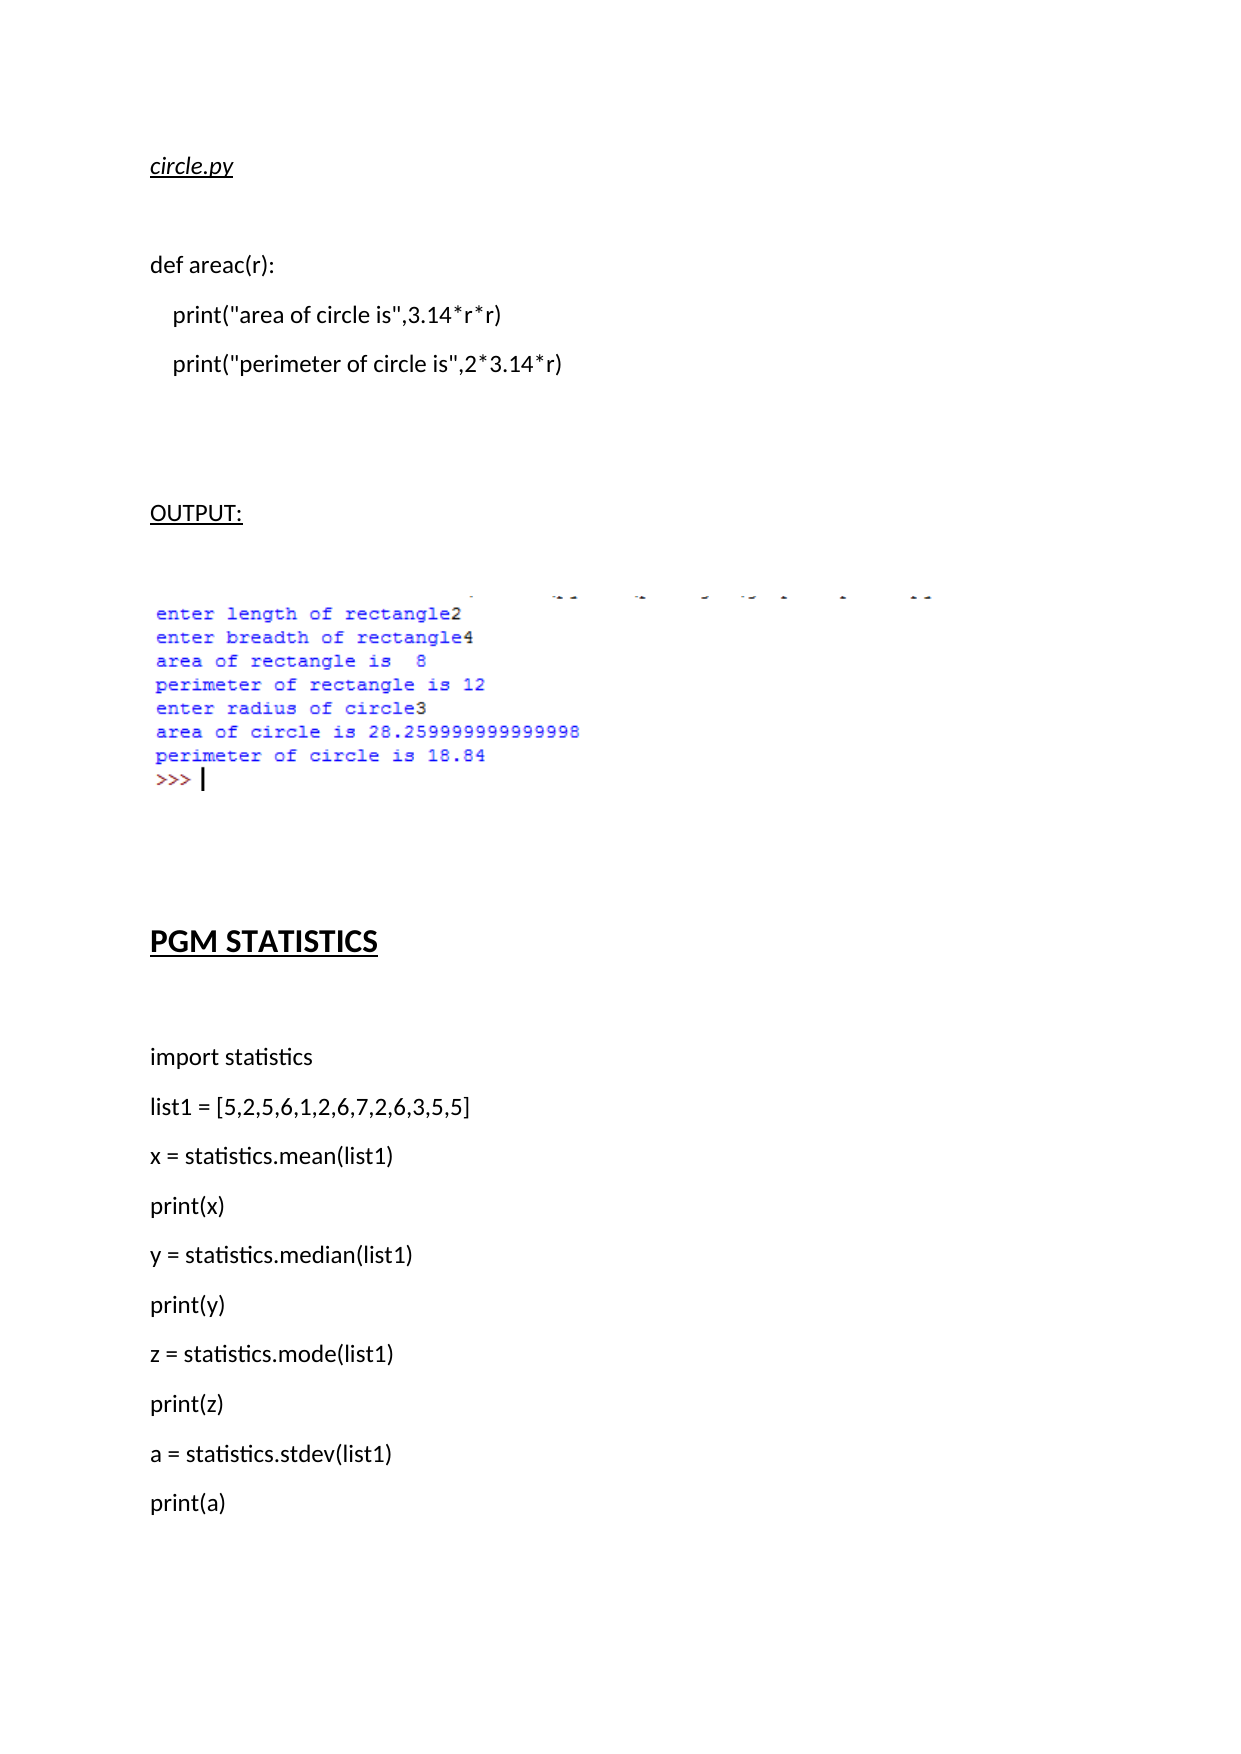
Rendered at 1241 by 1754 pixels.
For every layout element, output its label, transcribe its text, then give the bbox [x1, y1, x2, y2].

text circle.py [150, 150, 1090, 181]
text def areac(r): [150, 249, 1090, 280]
text list1 = [5,2,5,6,1,2,6,7,2,6,3,5,5] [150, 1091, 1090, 1121]
text y = statistics.median(list1) [150, 1239, 1090, 1270]
text print(y) [150, 1289, 1090, 1319]
text import statistics [150, 1041, 1090, 1072]
text print(z) [150, 1388, 1090, 1419]
text print("area of circle is",3.14*r*r) [150, 299, 1090, 329]
text OUTPUT: [150, 497, 1090, 528]
text a = statistics.stdev(list1) [150, 1438, 1090, 1468]
text print(x) [150, 1190, 1090, 1220]
picture [150, 596, 1091, 791]
text PGM STATISTICS [150, 920, 1090, 961]
text z = statistics.mode(list1) [150, 1338, 1090, 1369]
text x = statistics.mean(list1) [150, 1140, 1090, 1171]
text print("perimeter of circle is",2*3.14*r) [150, 348, 1090, 379]
text print(a) [150, 1487, 1090, 1518]
